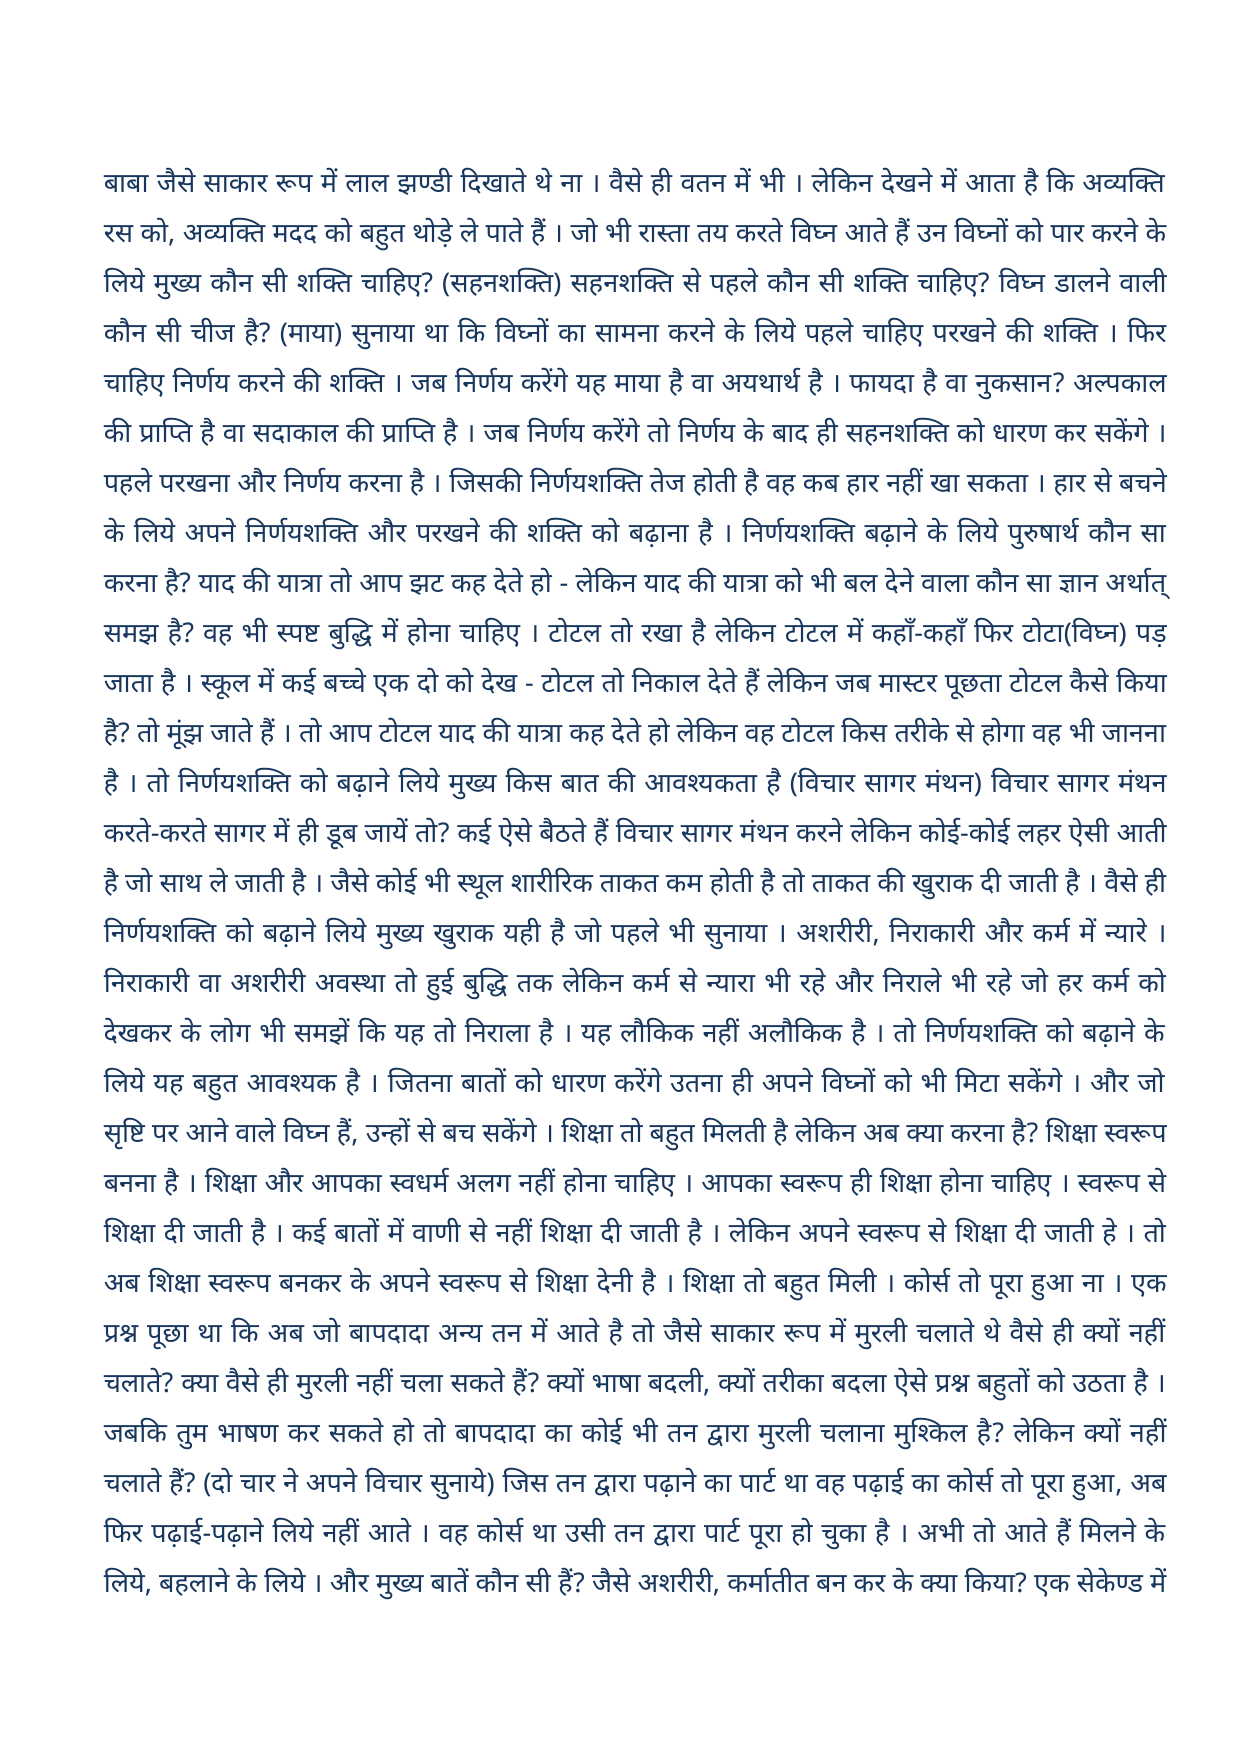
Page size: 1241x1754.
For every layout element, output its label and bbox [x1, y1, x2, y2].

text [103, 150, 1167, 1600]
